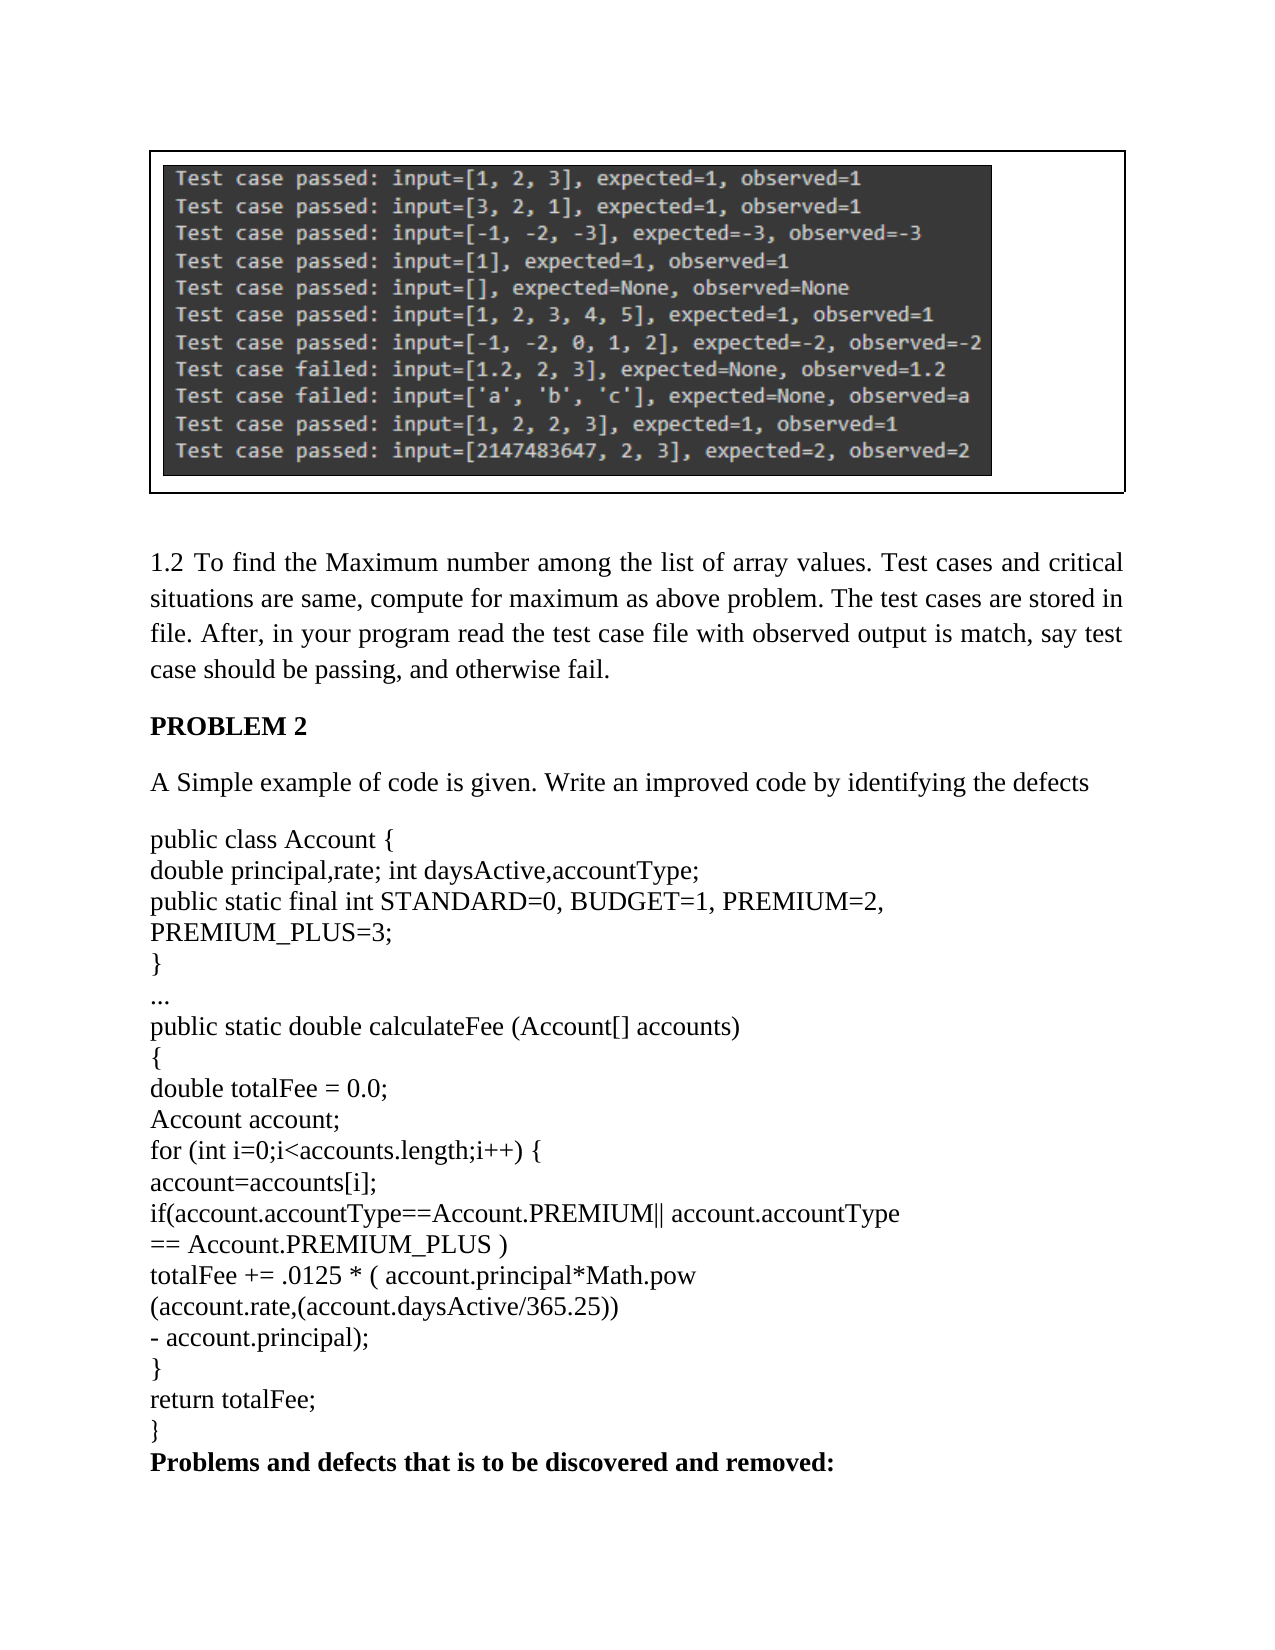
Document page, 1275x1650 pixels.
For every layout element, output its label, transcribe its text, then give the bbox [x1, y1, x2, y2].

text { [150, 1041, 1150, 1072]
text public static final int STANDARD=0, BUDGET=1, PREMIUM=2, PREMIUM_PLUS=3; [150, 885, 1041, 948]
subtitle Problems and defects that is to be discovered and removed: [150, 1446, 1150, 1477]
text double principal,rate; int daysActive,accountType; [150, 854, 1150, 885]
text for (int i=0;i<accounts.length;i++) { account=accounts[i]; [150, 1134, 551, 1197]
text } [150, 1415, 1150, 1446]
text == Account.PREMIUM_PLUS ) [150, 1228, 1150, 1259]
text return totalFee; [150, 1384, 1150, 1415]
text public static double calculateFee (Account[] accounts) [150, 1010, 1150, 1041]
text totalFee += .0125 * ( account.principal*Math.pow (account.rate,(account.daysActive/365.25)) [150, 1259, 1150, 1321]
subtitle PROBLEM 2 [150, 710, 1150, 741]
text ... [150, 979, 1150, 1010]
text - account.principal); [150, 1321, 1150, 1352]
list To find the Maximum number among the list of array values. Test cases and critical situations are same, compute for maximum as above problem. The test cases are stored in file. After, in your program read the test case file with observed output is match, say test case should be passing, and otherwise fail. [150, 546, 1125, 684]
text if(account.accountType==Account.PREMIUM|| account.accountType [150, 1197, 1150, 1228]
text A Simple example of code is given. Write an improved code by identifying the defects public class Account { [150, 741, 1124, 854]
text } [150, 1352, 1150, 1384]
picture [164, 166, 991, 475]
text double totalFee = 0.0; Account account; [150, 1072, 388, 1134]
text } [150, 948, 1150, 979]
